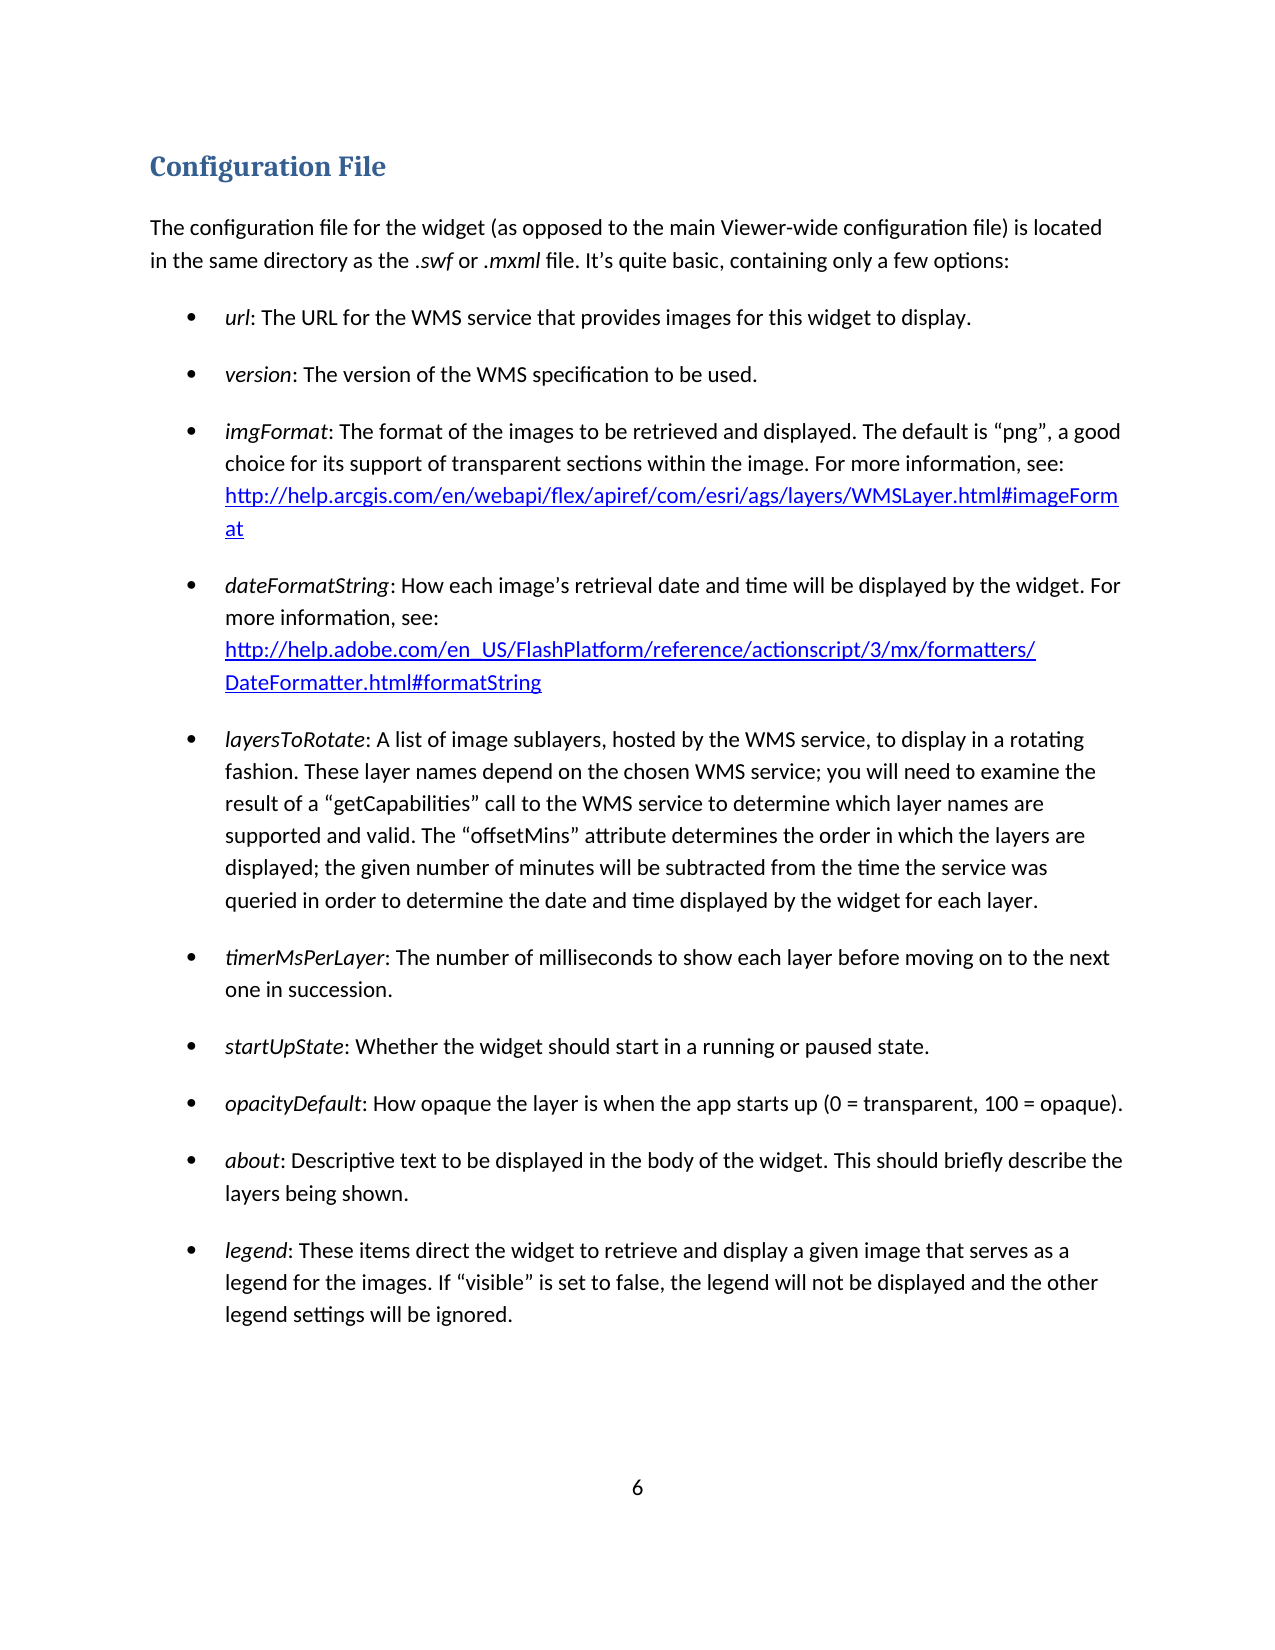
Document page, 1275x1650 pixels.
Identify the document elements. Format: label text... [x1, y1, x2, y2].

list version: The version of the WMS specification to be used. [187, 360, 1125, 388]
list dateFormatString: How each image’s retrieval date and time will be displayed by the widget. For more information, see: http://help.adobe.com/en_US/FlashPlatform/reference/actionscript/3/mx/formatters/DateFormatter.html#formatString [187, 571, 1125, 696]
text The configuration file for the widget (as opposed to the main Viewer-wide configuration file) is located in the same directory as the .swf or .mxml file. It’s quite basic, containing only a few options: [150, 213, 1125, 274]
subtitle Configuration File [150, 150, 1125, 183]
list layersToRotate: A list of image sublayers, hosted by the WMS service, to display in a rotating fashion. These layer names depend on the chosen WMS service; you will need to examine the result of a “getCapabilities” call to the WMS service to determine which layer names are supported and valid. The “offsetMins” attribute determines the order in which the layers are displayed; the given number of minutes will be subtracted from the time the service was queried in order to determine the date and time displayed by the widget for each layer. [187, 725, 1125, 914]
list imgFormat: The format of the images to be retrieved and displayed. The default is “png”, a good choice for its support of transparent sections within the image. For more information, see: http://help.arcgis.com/en/webapi/flex/apiref/com/esri/ags/layers/WMSLayer.html#imageFormat [187, 417, 1125, 542]
list url: The URL for the WMS service that provides images for this widget to display. [187, 303, 1125, 331]
list timerMsPerLayer: The number of milliseconds to show each layer before moving on to the next one in succession. [187, 943, 1125, 1003]
list legend: These items direct the widget to retrieve and display a given image that serves as a legend for the images. If “visible” is set to false, the legend will not be displayed and the other legend settings will be ignored. [187, 1236, 1125, 1328]
list opacityDefault: How opaque the layer is when the app starts up (0 = transparent, 100 = opaque). [187, 1089, 1125, 1117]
list startUpState: Whether the widget should start in a running or paused state. [187, 1032, 1125, 1060]
list about: Descriptive text to be displayed in the body of the widget. This should briefly describe the layers being shown. [187, 1147, 1125, 1207]
